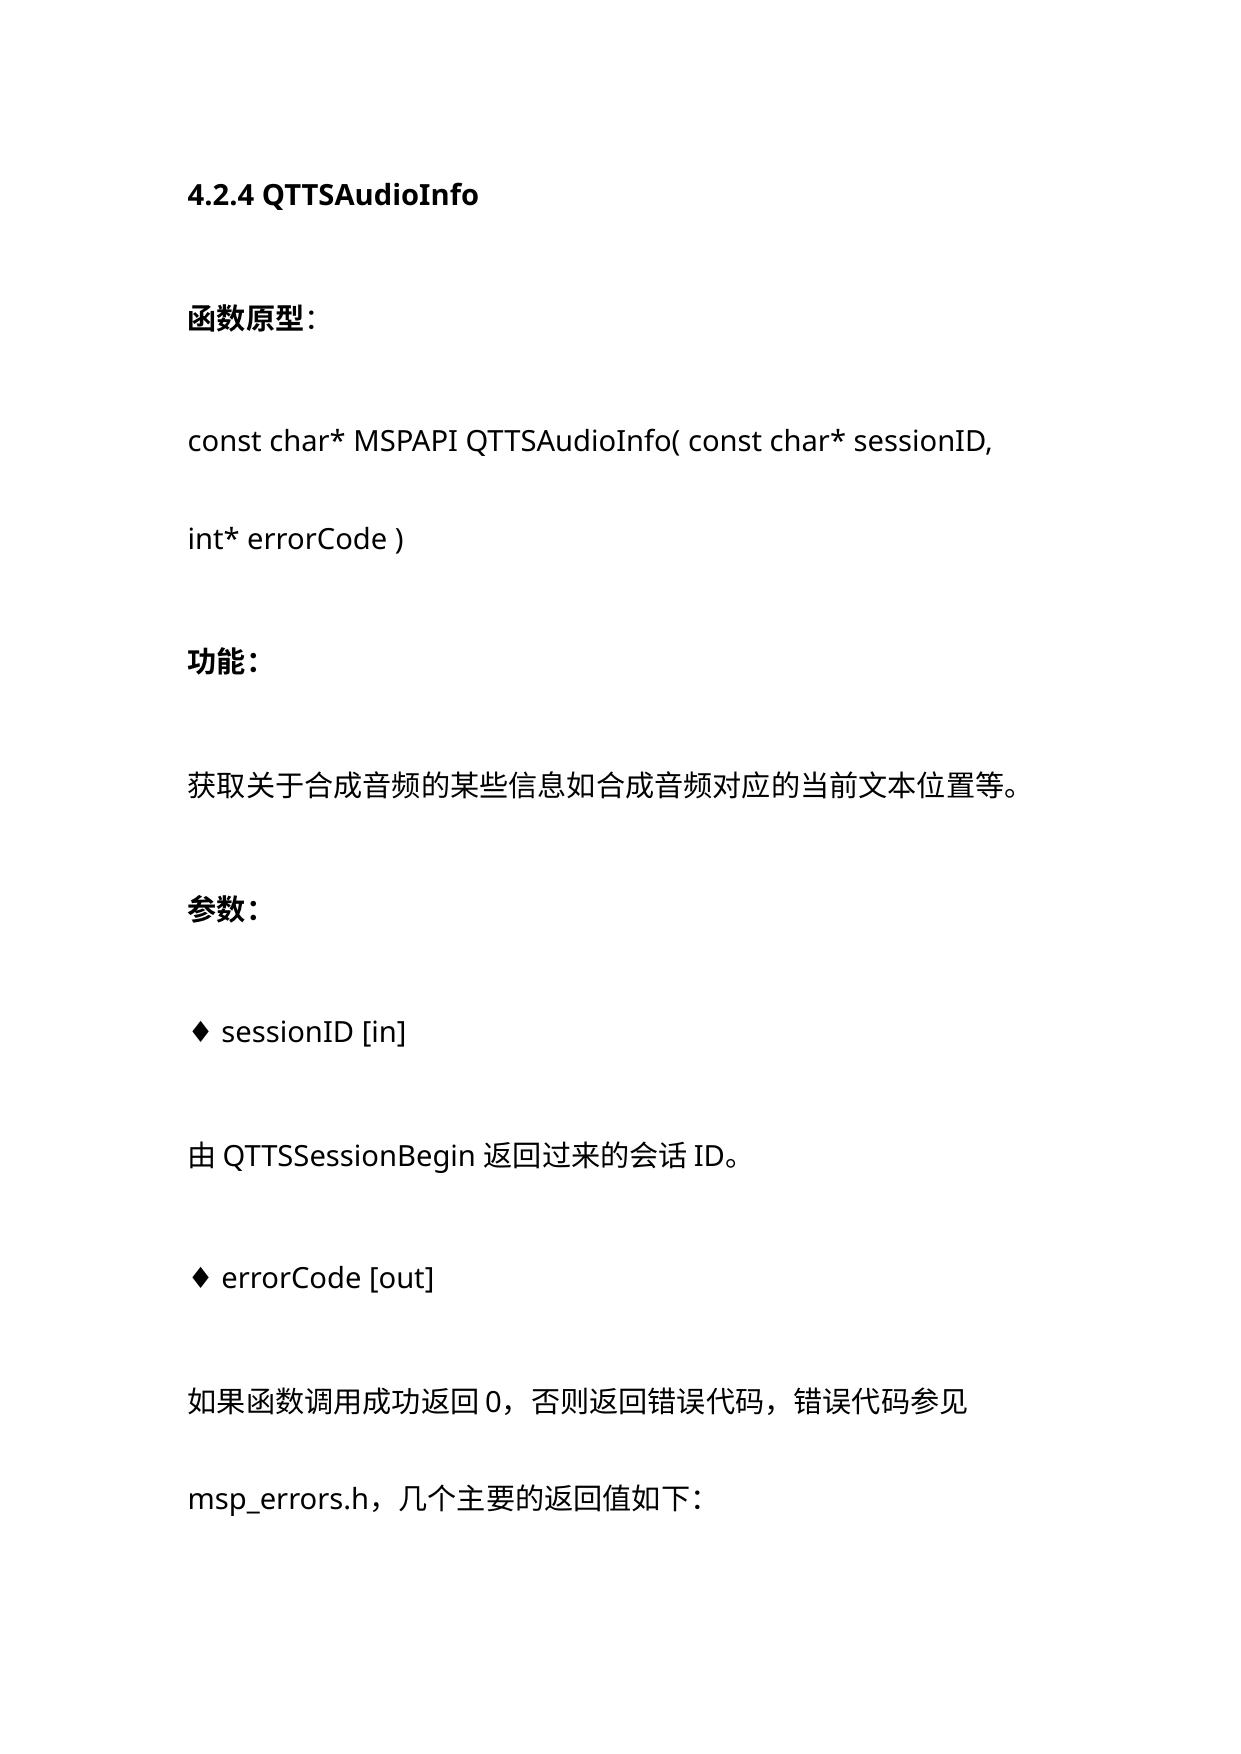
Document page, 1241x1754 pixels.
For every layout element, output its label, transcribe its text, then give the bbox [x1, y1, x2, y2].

text 由QTTSSessionBegin 返回过来的会话ID。 [187, 1121, 1053, 1186]
text 函数原型： [187, 284, 1053, 349]
text ♦ sessionID [in] [187, 999, 1053, 1064]
text 参数： [187, 875, 1053, 940]
text 4.2.4 QTTSAudioInfo [187, 162, 1053, 227]
text 如果函数调用成功返回0，否则返回错误代码，错误代码参见msp_errors.h，几个主要的返回值如下： [187, 1367, 1053, 1529]
text const char* MSPAPI QTTSAudioInfo( const char* sessionID, int* errorCode ) [187, 408, 1053, 570]
text 功能： [187, 628, 1053, 693]
text ♦ errorCode [out] [187, 1244, 1053, 1309]
text 获取关于合成音频的某些信息如合成音频对应的当前文本位置等。 [187, 751, 1053, 816]
